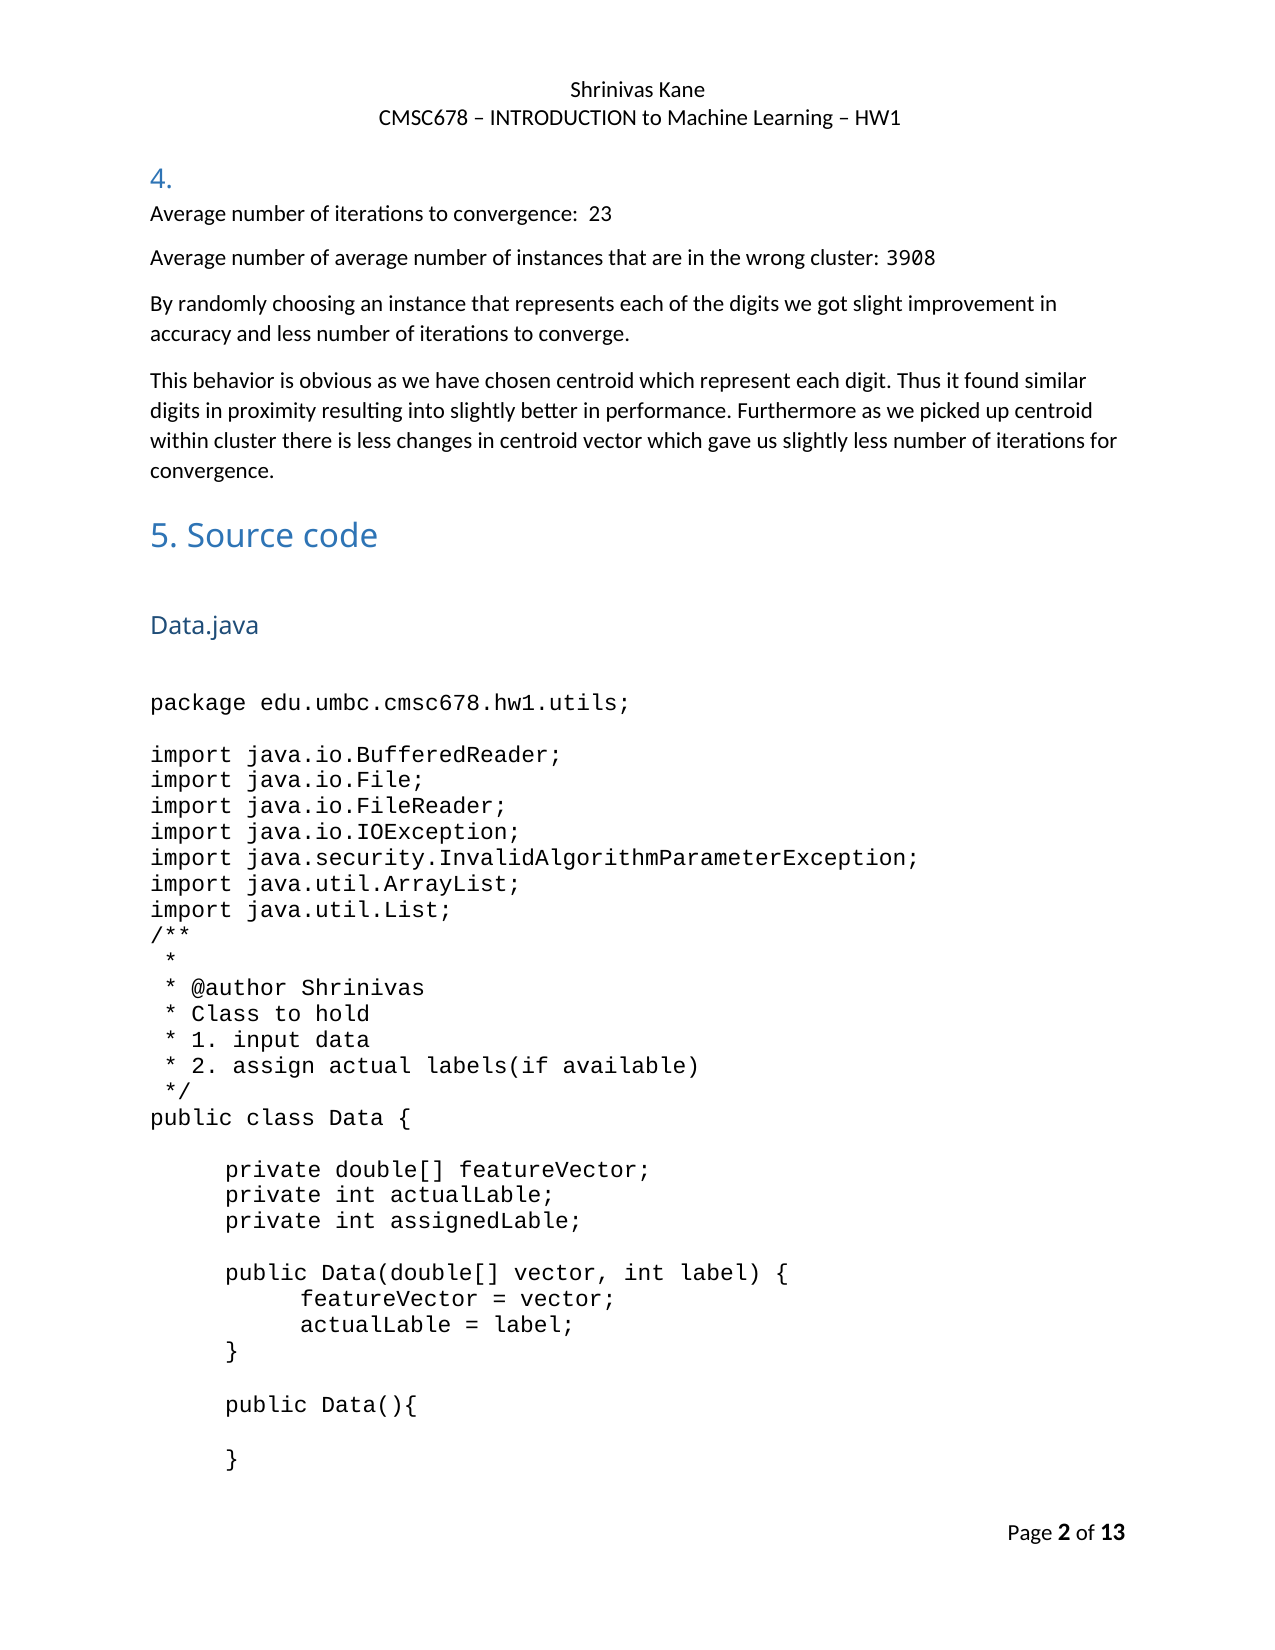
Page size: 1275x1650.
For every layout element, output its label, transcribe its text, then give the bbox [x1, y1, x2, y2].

text * 1. input data [150, 1028, 1125, 1054]
text import java.security.InvalidAlgorithmParameterException; [150, 847, 1125, 873]
text package edu.umbc.cmsc678.hw1.utils; [150, 691, 1125, 717]
text public class Data { [150, 1106, 1125, 1132]
text public Data(double[] vector, int label) { [150, 1262, 1125, 1288]
text /** [150, 924, 1125, 950]
text actualLable = label; [150, 1313, 1125, 1339]
text private int actualLable; [150, 1184, 1125, 1210]
text * [150, 950, 1125, 976]
text */ [150, 1080, 1125, 1106]
text import java.io.FileReader; [150, 795, 1125, 821]
text public Data(){ [150, 1393, 1125, 1419]
text private double[] featureVector; [150, 1158, 1125, 1184]
text } [150, 1447, 1125, 1473]
text import java.io.File; [150, 769, 1125, 795]
subtitle 4. [150, 159, 1125, 196]
text * @author Shrinivas [150, 976, 1125, 1002]
text import java.io.IOException; [150, 821, 1125, 847]
text * Class to hold [150, 1002, 1125, 1028]
text import java.util.ArrayList; [150, 873, 1125, 898]
text } [150, 1339, 1125, 1365]
text import java.util.List; [150, 898, 1125, 924]
text Average number of average number of instances that are in the wrong cluster: 3908 [150, 243, 1125, 272]
text import java.io.BufferedReader; [150, 743, 1125, 769]
text By randomly choosing an instance that represents each of the digits we got slight improvement in accuracy and less number of iterations to converge. [150, 289, 1125, 347]
subtitle 5. Source code [150, 512, 1125, 557]
text featureVector = vector; [150, 1288, 1125, 1313]
text This behavior is obvious as we have chosen centroid which represent each digit. Thus it found similar digits in proximity resulting into slightly better in performance. Furthermore as we picked up centroid within cluster there is less changes in centroid vector which gave us slightly less number of iterations for convergence. [150, 366, 1125, 484]
text Average number of iterations to convergence: 23 [150, 199, 1125, 227]
subtitle Data.java [150, 607, 1125, 641]
text * 2. assign actual labels(if available) [150, 1054, 1125, 1080]
text private int assignedLable; [150, 1210, 1125, 1236]
